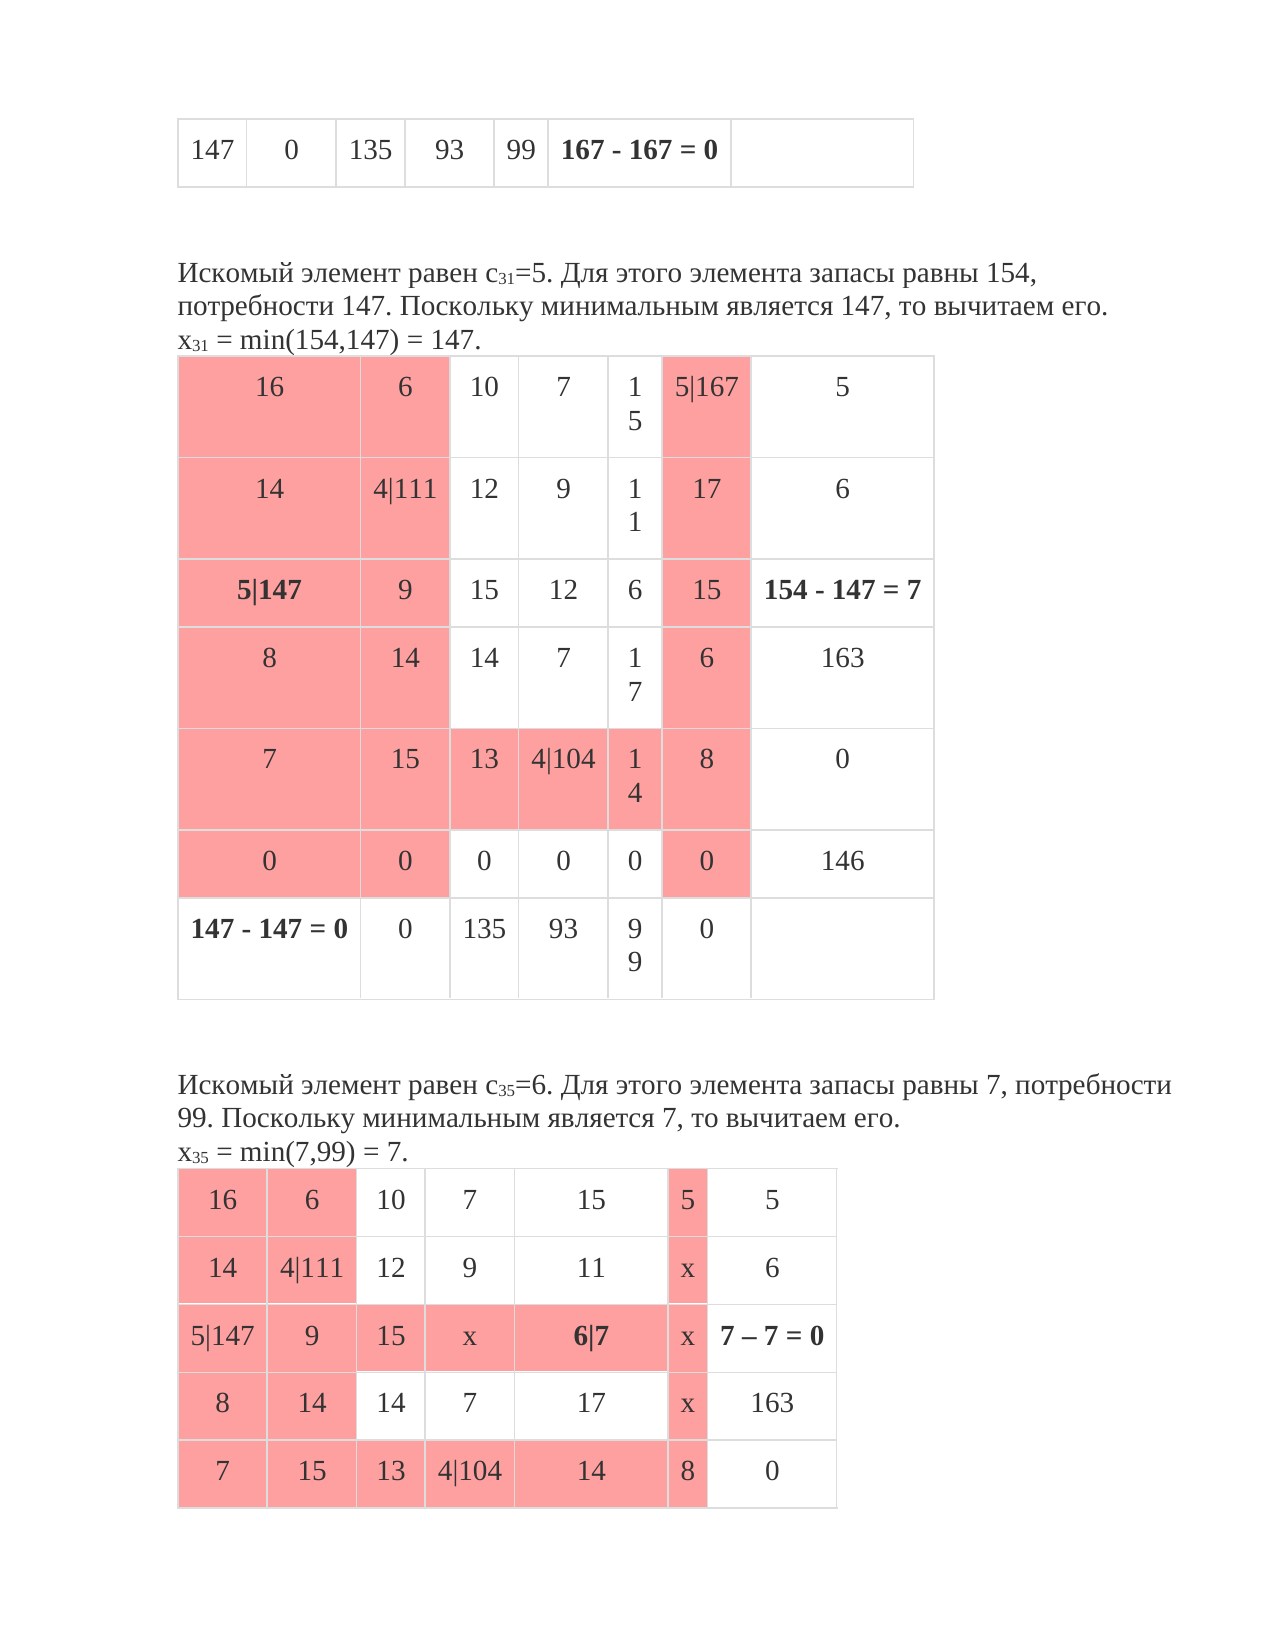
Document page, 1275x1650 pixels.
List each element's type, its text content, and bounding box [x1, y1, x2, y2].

table_cell 9 [519, 458, 607, 558]
table_cell 9 [426, 1237, 514, 1303]
table_cell 147 - 147 = 0 [179, 899, 360, 998]
table_cell 0 [361, 899, 449, 998]
table_cell 15 [357, 1305, 424, 1371]
table_cell 99 [495, 120, 547, 186]
table_cell 5|147 [179, 560, 360, 626]
table_cell 9 [268, 1305, 356, 1371]
table_cell 163 [708, 1373, 836, 1439]
table_cell 4|104 [519, 729, 607, 829]
table_cell 8 [663, 729, 750, 829]
table_cell 163 [752, 628, 933, 728]
table_cell 0 [752, 729, 933, 829]
table_header 10 [357, 1169, 424, 1236]
table_cell 11 [515, 1237, 667, 1303]
table_cell 6 [663, 628, 750, 728]
table_cell 15 [268, 1441, 356, 1507]
table_cell 154 - 147 = 7 [752, 560, 933, 626]
table_cell 17 [609, 628, 661, 728]
table_cell 146 [752, 831, 933, 897]
table_cell 14 [357, 1373, 424, 1439]
table_cell 7 [519, 628, 607, 728]
table_cell 14 [451, 628, 518, 728]
table_header 16 [179, 357, 360, 457]
table_cell 135 [337, 120, 404, 186]
table_cell 93 [519, 899, 607, 998]
table_cell 0 [247, 120, 335, 186]
table_cell 5|147 [179, 1305, 266, 1371]
table_header 15 [515, 1169, 667, 1236]
table_header 10 [451, 357, 518, 457]
table_cell 14 [179, 1237, 266, 1303]
table_cell 14 [268, 1373, 356, 1439]
table_cell 0 [179, 831, 360, 897]
table_cell 0 [663, 831, 750, 897]
table_cell 7 [179, 729, 360, 829]
table_cell 17 [515, 1373, 667, 1439]
text Искомый элемент равен c31=5. Для этого элемента запасы равны 154, потребности 147. Поскольку минимальным является 147, то вычитаем его. x31 = min(154,147) = 147. [177, 188, 1186, 355]
table_cell x [669, 1237, 707, 1303]
table_cell 12 [451, 458, 518, 558]
table_cell 4|111 [361, 458, 449, 558]
table_cell 15 [361, 729, 449, 829]
table_header 5 [669, 1169, 707, 1236]
table_cell x [669, 1305, 707, 1371]
table_cell 6 [752, 458, 933, 558]
table_cell 15 [663, 560, 750, 626]
table_cell 17 [663, 458, 750, 558]
table_cell 9 [361, 560, 449, 626]
table_cell 12 [357, 1237, 424, 1303]
table_cell 4|111 [268, 1237, 356, 1303]
table_header 7 [519, 357, 607, 457]
table_cell 14 [515, 1441, 667, 1507]
table_header 5 [752, 357, 933, 457]
table_cell 8 [179, 1373, 266, 1439]
table_cell 167 - 167 = 0 [549, 120, 730, 186]
table_cell 12 [519, 560, 607, 626]
table_cell 0 [451, 831, 518, 897]
table_cell 13 [451, 729, 518, 829]
table_cell 99 [609, 899, 661, 998]
table_cell 6|7 [515, 1305, 667, 1371]
table_header 15 [609, 357, 661, 457]
table_cell 14 [609, 729, 661, 829]
table_cell 0 [663, 899, 750, 998]
table_header 5 [708, 1169, 836, 1236]
table_cell 7 – 7 = 0 [708, 1305, 836, 1371]
table_cell 0 [708, 1441, 836, 1507]
table_cell x [426, 1305, 514, 1371]
table_cell x [669, 1373, 707, 1439]
table_cell 15 [451, 560, 518, 626]
table_cell 6 [609, 560, 661, 626]
table_header 7 [426, 1169, 514, 1236]
table_cell 135 [451, 899, 518, 998]
table_cell 0 [609, 831, 661, 897]
table_cell 7 [426, 1373, 514, 1439]
text Искомый элемент равен c35=6. Для этого элемента запасы равны 7, потребности 99. Поскольку минимальным является 7, то вычитаем его. x35 = min(7,99) = 7. [177, 1000, 1186, 1168]
table_cell 4|104 [426, 1441, 514, 1507]
table_cell 8 [179, 628, 360, 728]
table_cell [752, 899, 933, 998]
table_cell 8 [669, 1441, 707, 1507]
table_cell 7 [179, 1441, 266, 1507]
table_cell [732, 120, 913, 186]
table_cell 14 [361, 628, 449, 728]
table_cell 0 [519, 831, 607, 897]
table_cell 11 [609, 458, 661, 558]
table_cell 14 [179, 458, 360, 558]
table_header 6 [361, 357, 449, 457]
table_cell 6 [708, 1237, 836, 1303]
table_header 5|167 [663, 357, 750, 457]
table_cell 0 [361, 831, 449, 897]
table_header 16 [179, 1169, 266, 1236]
table_cell 13 [357, 1441, 424, 1507]
table_header 6 [268, 1169, 356, 1236]
table_cell 93 [406, 120, 493, 186]
table_cell 147 [179, 120, 246, 186]
